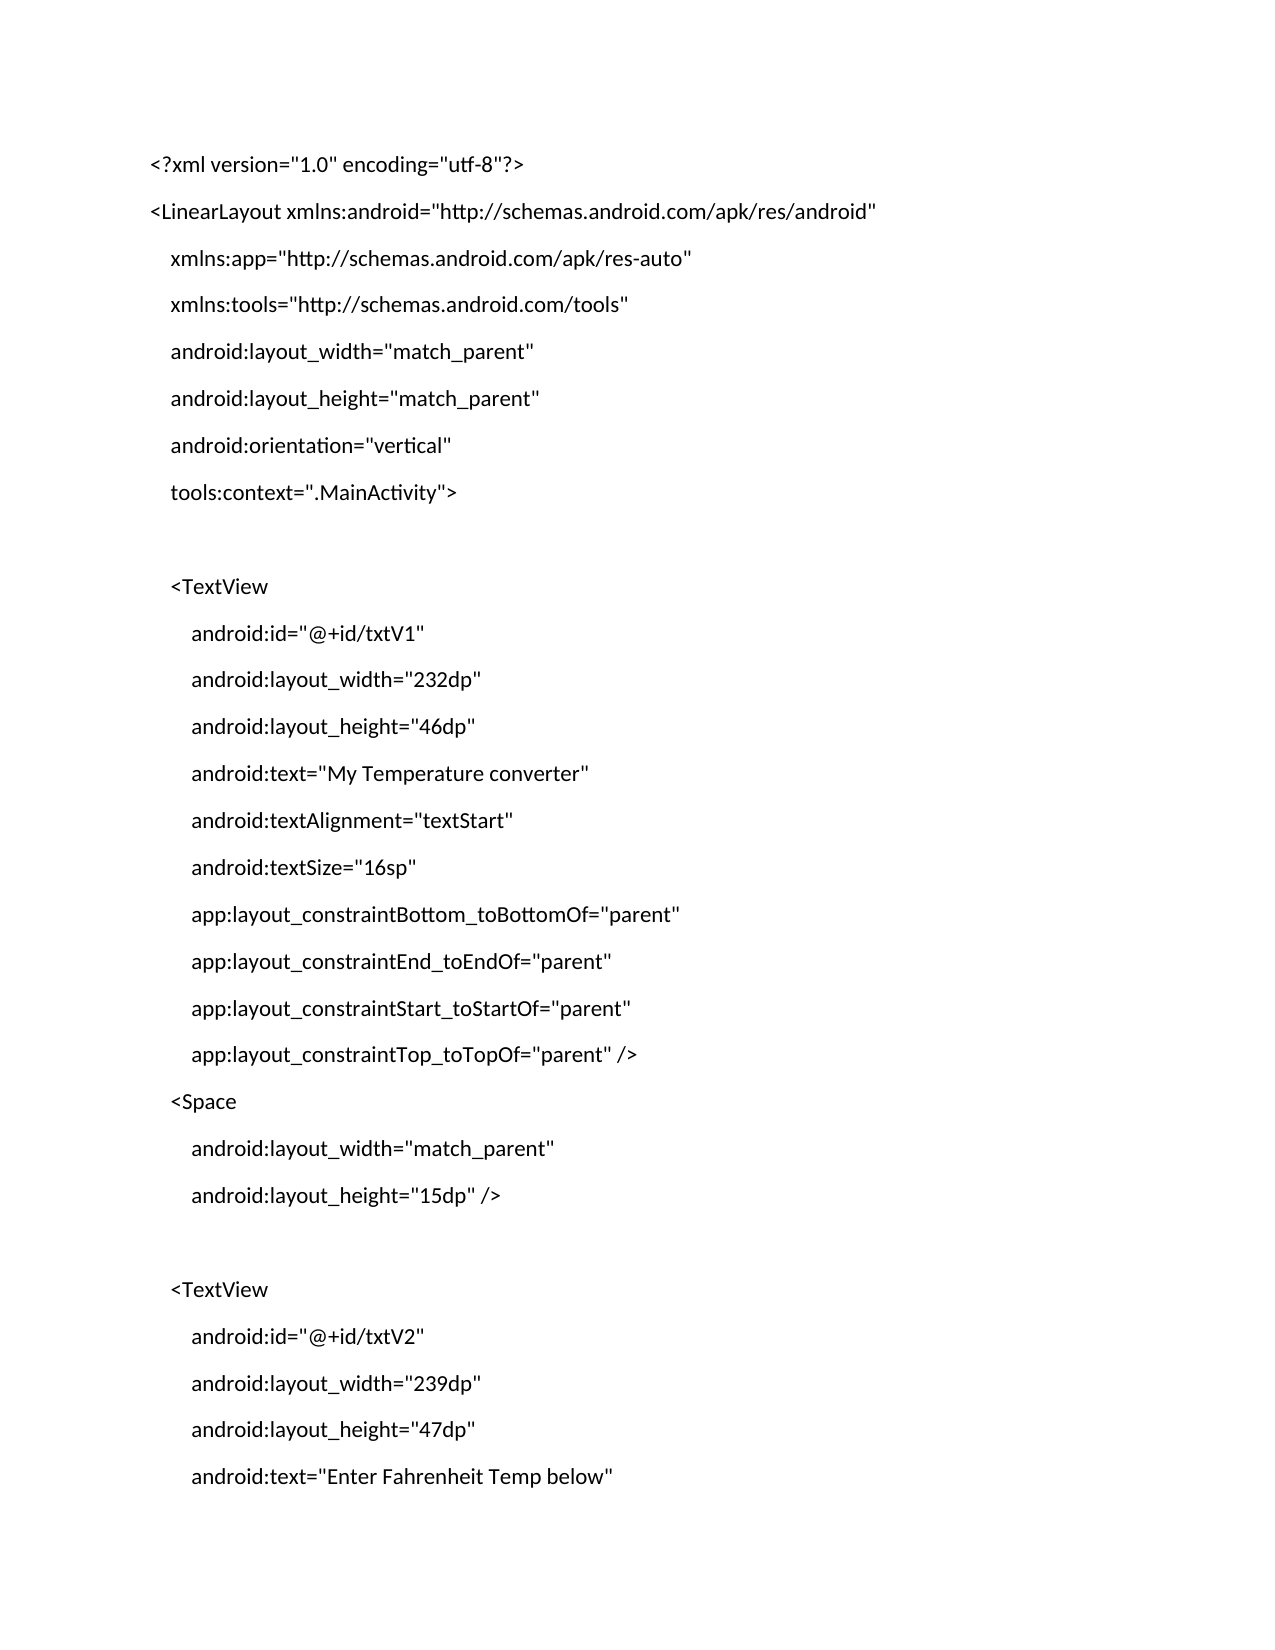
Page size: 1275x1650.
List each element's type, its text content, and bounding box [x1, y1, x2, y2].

text android:layout_height="match_parent" [150, 384, 1125, 412]
text xmlns:app="http://schemas.android.com/apk/res-auto" [150, 244, 1125, 272]
text android:layout_width="232dp" [150, 666, 1125, 694]
text app:layout_constraintStart_toStartOf="parent" [150, 994, 1125, 1022]
text android:layout_height="47dp" [150, 1416, 1125, 1444]
text <LinearLayout xmlns:android="http://schemas.android.com/apk/res/android" [150, 197, 1125, 225]
text app:layout_constraintTop_toTopOf="parent" /> [150, 1041, 1125, 1069]
text android:layout_width="239dp" [150, 1369, 1125, 1397]
text android:id="@+id/txtV2" [150, 1322, 1125, 1350]
text android:layout_width="match_parent" [150, 337, 1125, 366]
text android:text="My Temperature converter" [150, 759, 1125, 787]
text android:layout_height="46dp" [150, 712, 1125, 741]
text android:orientation="vertical" [150, 431, 1125, 459]
text app:layout_constraintEnd_toEndOf="parent" [150, 947, 1125, 975]
text tools:context=".MainActivity"> [150, 478, 1125, 506]
text android:layout_width="match_parent" [150, 1134, 1125, 1162]
text app:layout_constraintBottom_toBottomOf="parent" [150, 900, 1125, 928]
text android:layout_height="15dp" /> [150, 1181, 1125, 1209]
text <Space [150, 1087, 1125, 1116]
text xmlns:tools="http://schemas.android.com/tools" [150, 291, 1125, 319]
text <?xml version="1.0" encoding="utf-8"?> [150, 150, 1125, 178]
text android:id="@+id/txtV1" [150, 619, 1125, 647]
text <TextView [150, 572, 1125, 600]
text android:textAlignment="textStart" [150, 806, 1125, 834]
text android:textSize="16sp" [150, 853, 1125, 881]
text <TextView [150, 1275, 1125, 1303]
text android:text="Enter Fahrenheit Temp below" [150, 1462, 1125, 1491]
